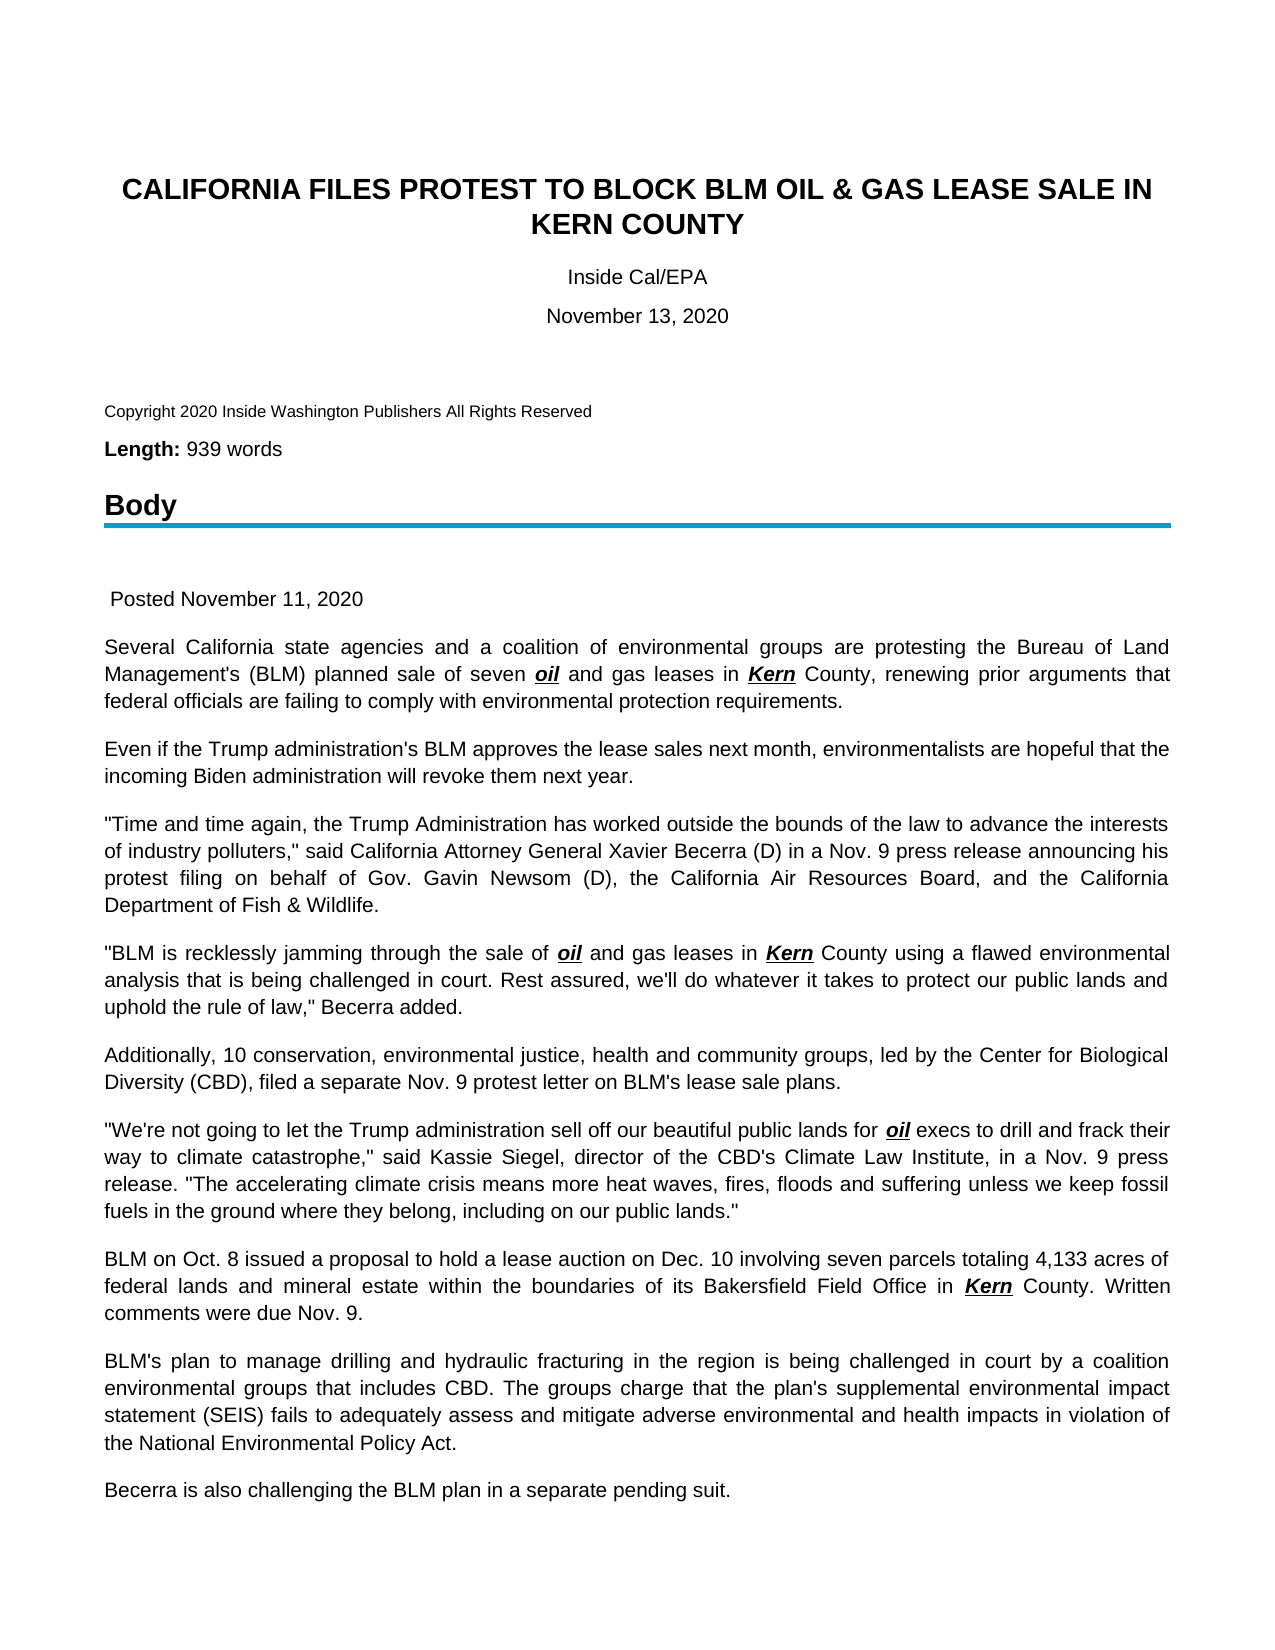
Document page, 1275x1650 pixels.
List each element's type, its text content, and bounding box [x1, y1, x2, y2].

text BLM's plan to manage drilling and hydraulic fracturing in the region is being challenged in court by a coalition environmental groups that includes CBD. The groups charge that the plan's supplemental environmental impact statement (SEIS) fails to adequately assess and mitigate adverse environmental and health impacts in violation of the National Environmental Policy Act. [104, 1346, 1171, 1454]
text Additionally, 10 conservation, environmental justice, health and community groups, led by the Center for Biological Diversity (CBD), filed a separate Nov. 9 protest letter on BLM's lease sale plans. [104, 1040, 1171, 1094]
text Several California state agencies and a coalition of environmental groups are protesting the Bureau of Land Management's (BLM) planned sale of seven oil and gas leases in Kern County, renewing prior arguments that federal officials are failing to comply with environmental protection requirements. [104, 631, 1171, 713]
text Inside Cal/EPA [104, 262, 1171, 289]
text "We're not going to let the Trump administration sell off our beautiful public lands for oil execs to drill and frack their way to climate catastrophe," said Kassie Siegel, director of the CBD's Climate Law Institute, in a Nov. 9 press release. "The accelerating climate crisis means more heat waves, fires, floods and suffering unless we keep fossil fuels in the ground where they belong, including on our public lands." [104, 1115, 1171, 1223]
text BLM on Oct. 8 issued a proposal to hold a lease auction on Dec. 10 involving seven parcels totaling 4,133 acres of federal lands and mineral estate within the boundaries of its Bakersfield Field Office in Kern County. Written comments were due Nov. 9. [104, 1244, 1171, 1325]
text Body [104, 486, 1171, 521]
text Becerra is also challenging the BLM plan in a separate pending suit. [104, 1475, 1171, 1502]
text "Time and time again, the Trump Administration has worked outside the bounds of the law to advance the interests of industry polluters," said California Attorney General Xavier Becerra (D) in a Nov. 9 press release announcing his protest filing on behalf of Gov. Gavin Newsom (D), the California Air Resources Board, and the California Department of Fish & Wildlife. [104, 808, 1171, 917]
text "BLM is recklessly jamming through the sale of oil and gas leases in Kern County using a flawed environmental analysis that is being challenged in court. Rest assured, we'll do whatever it takes to protect our public lands and uphold the rule of law," Becerra added. [104, 938, 1171, 1019]
text November 13, 2020 [104, 301, 1171, 328]
text Even if the Trump administration's BLM approves the lease sales next month, environmentalists are hopeful that the incoming Biden administration will revoke them next year. [104, 733, 1171, 788]
text Copyright 2020 Inside Washington Publishers All Rights Reserved [104, 369, 1171, 421]
subtitle CALIFORNIA FILES PROTEST TO BLOCK BLM OIL & GAS LEASE SALE IN KERN COUNTY [104, 170, 1171, 241]
text Length: 939 words [104, 434, 1171, 461]
text Posted November 11, 2020 [104, 583, 1171, 611]
